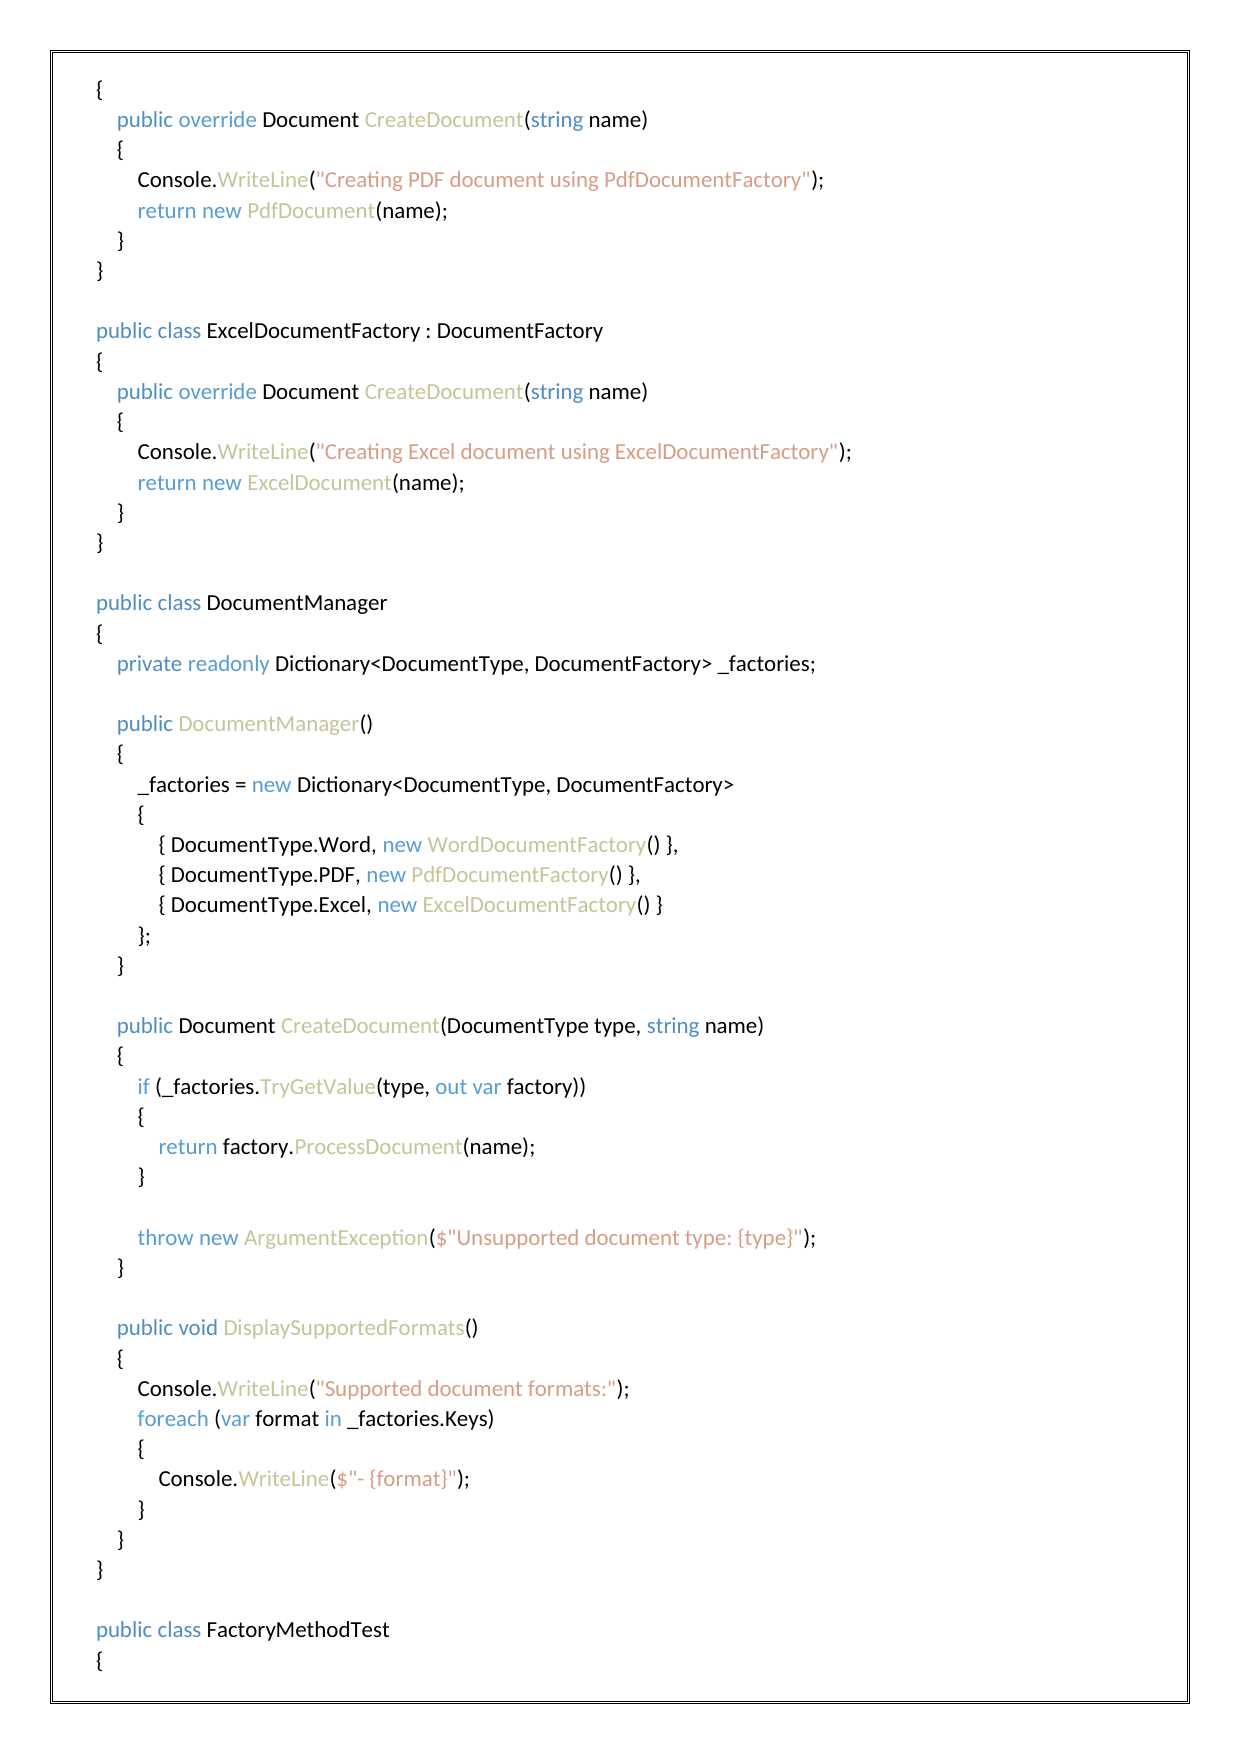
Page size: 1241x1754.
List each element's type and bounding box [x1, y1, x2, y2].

text [75, 75, 1165, 1674]
